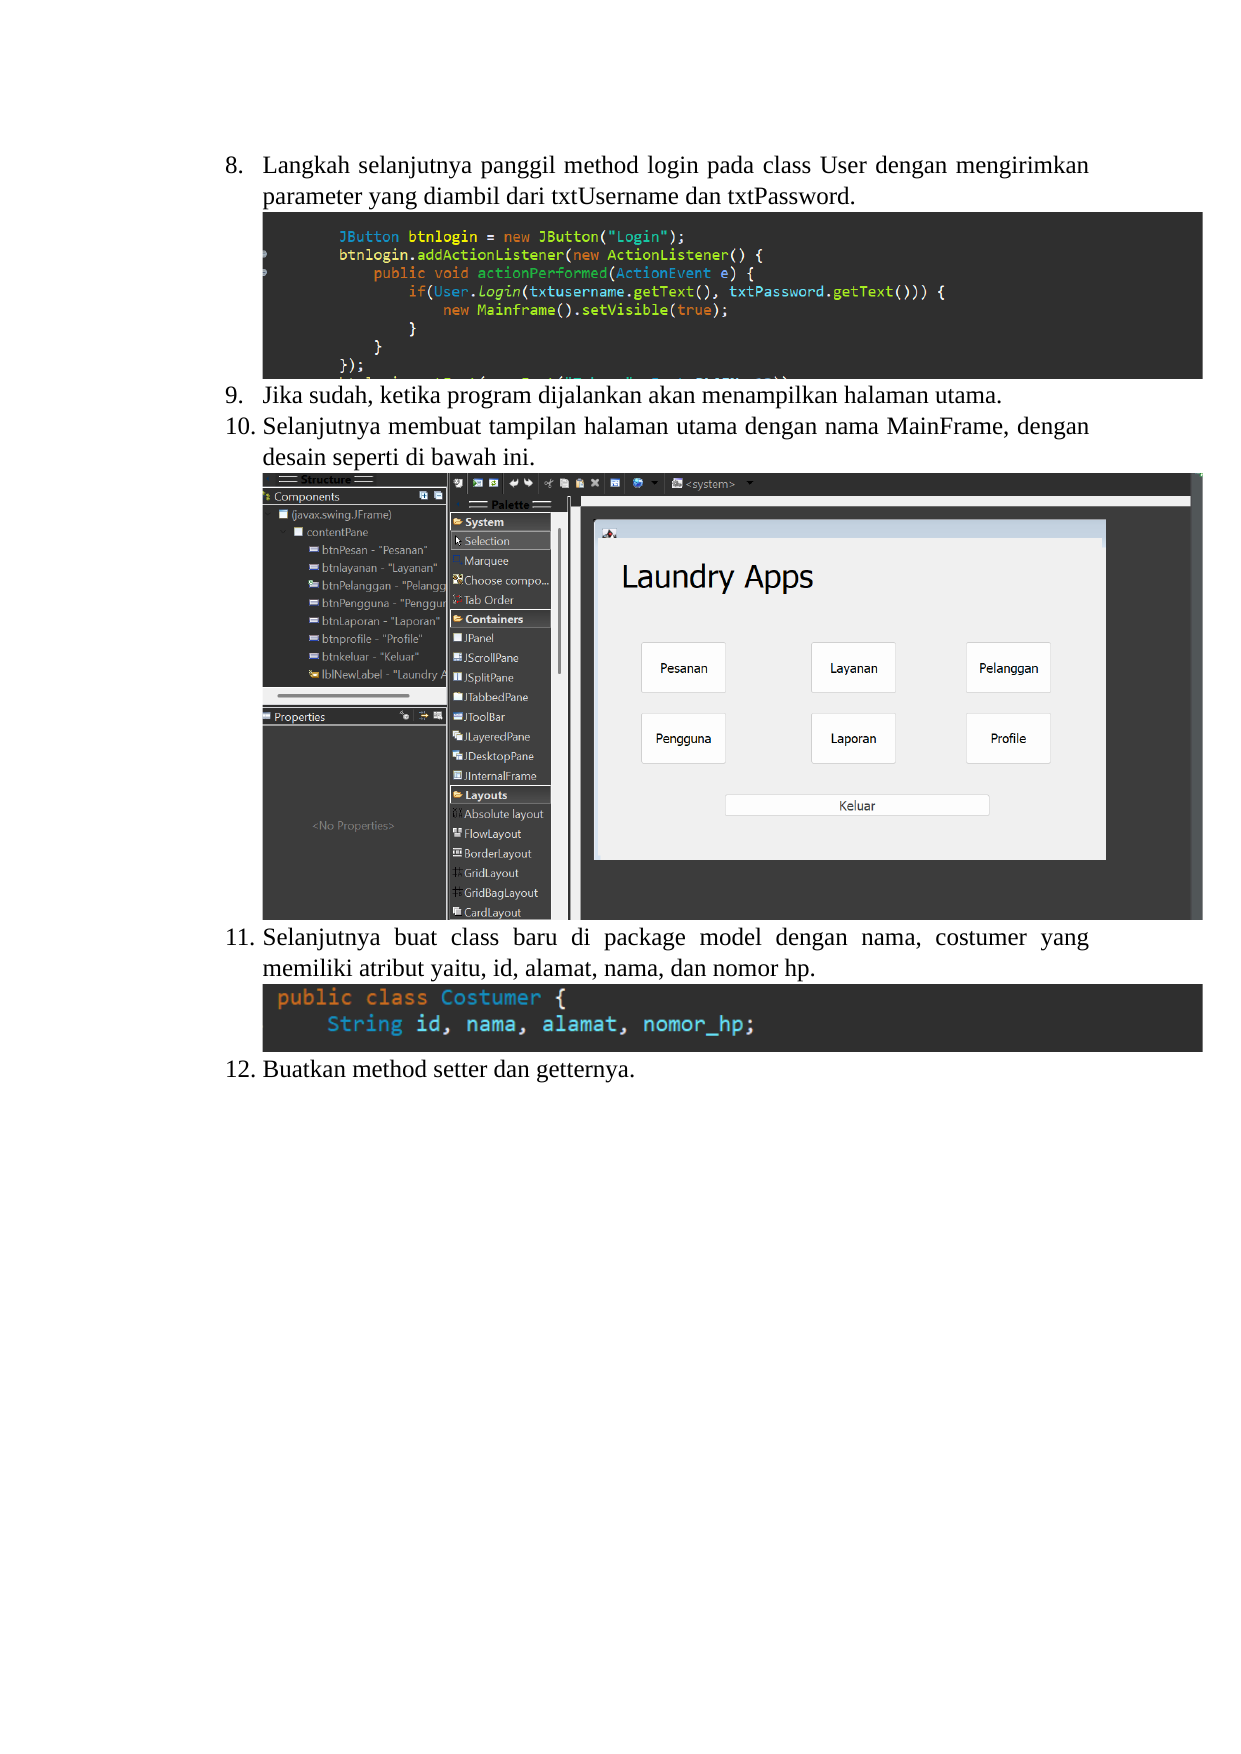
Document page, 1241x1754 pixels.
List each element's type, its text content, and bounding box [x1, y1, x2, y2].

list Langkah selanjutnya panggil method login pada class User dengan mengirimkan parameter yang diambil dari txtUsername dan txtPassword. [225, 150, 1090, 210]
picture [262, 212, 1203, 379]
picture [262, 473, 1203, 920]
list Selanjutnya buat class baru di package model dengan nama, costumer yang memiliki atribut yaitu, id, alamat, nama, dan nomor hp. [225, 922, 1090, 982]
list Buatkan method setter dan getternya. [225, 1054, 1090, 1083]
picture [262, 984, 1203, 1052]
list Selanjutnya membuat tampilan halaman utama dengan nama MainFrame, dengan desain seperti di bawah ini. [225, 411, 1090, 471]
list Jika sudah, ketika program dijalankan akan menampilkan halaman utama. [225, 380, 1090, 409]
